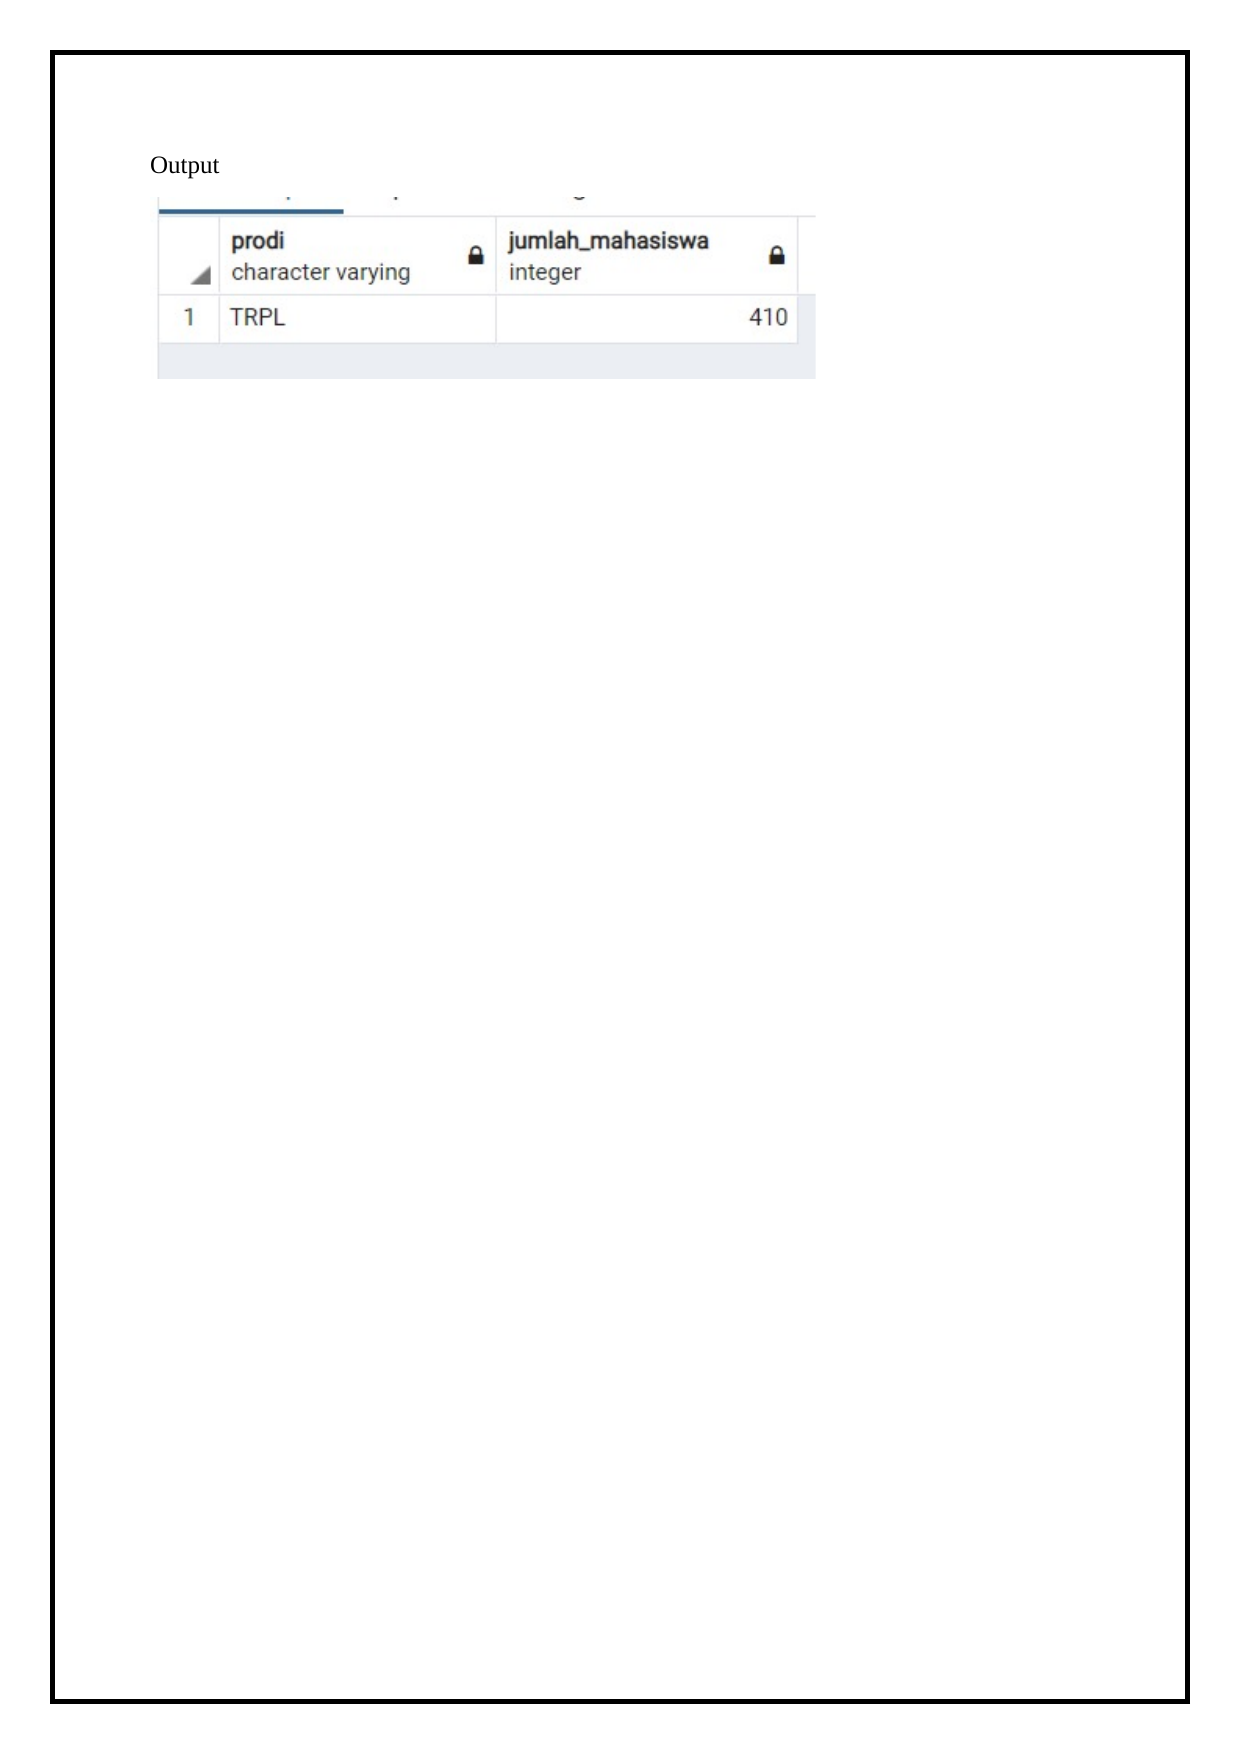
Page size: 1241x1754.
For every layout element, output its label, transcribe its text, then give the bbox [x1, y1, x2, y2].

picture [150, 197, 816, 379]
text Output [150, 150, 1090, 179]
